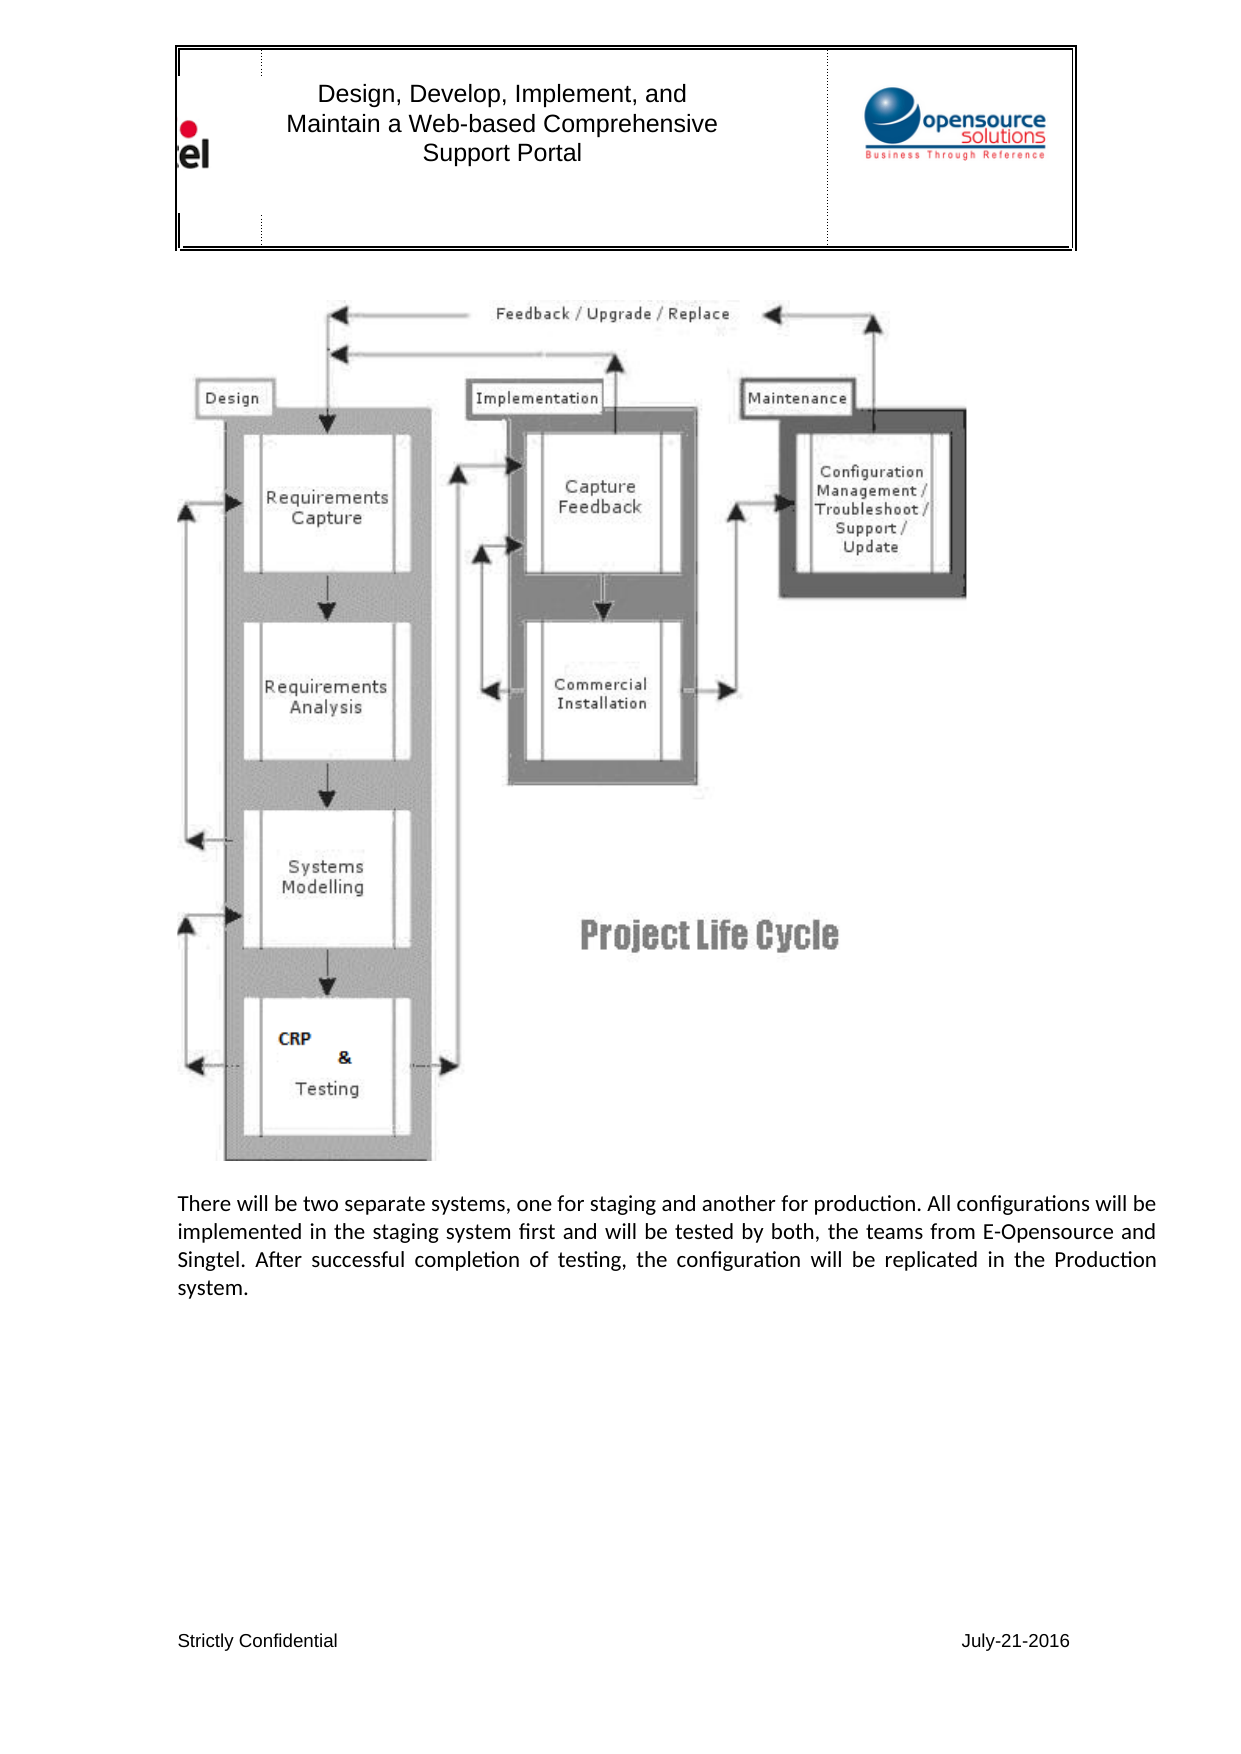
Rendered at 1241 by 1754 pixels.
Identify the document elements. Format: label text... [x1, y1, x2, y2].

picture [177, 76, 262, 213]
picture [860, 84, 1049, 161]
picture [177, 300, 1159, 1161]
text There will be two separate systems, one for staging and another for production. All configurations will be implemented in the staging system first and will be tested by both, the teams from E-Opensource and Singtel. After successful completion of testing, the configuration will be replicated in the Production system. [177, 1189, 1158, 1301]
